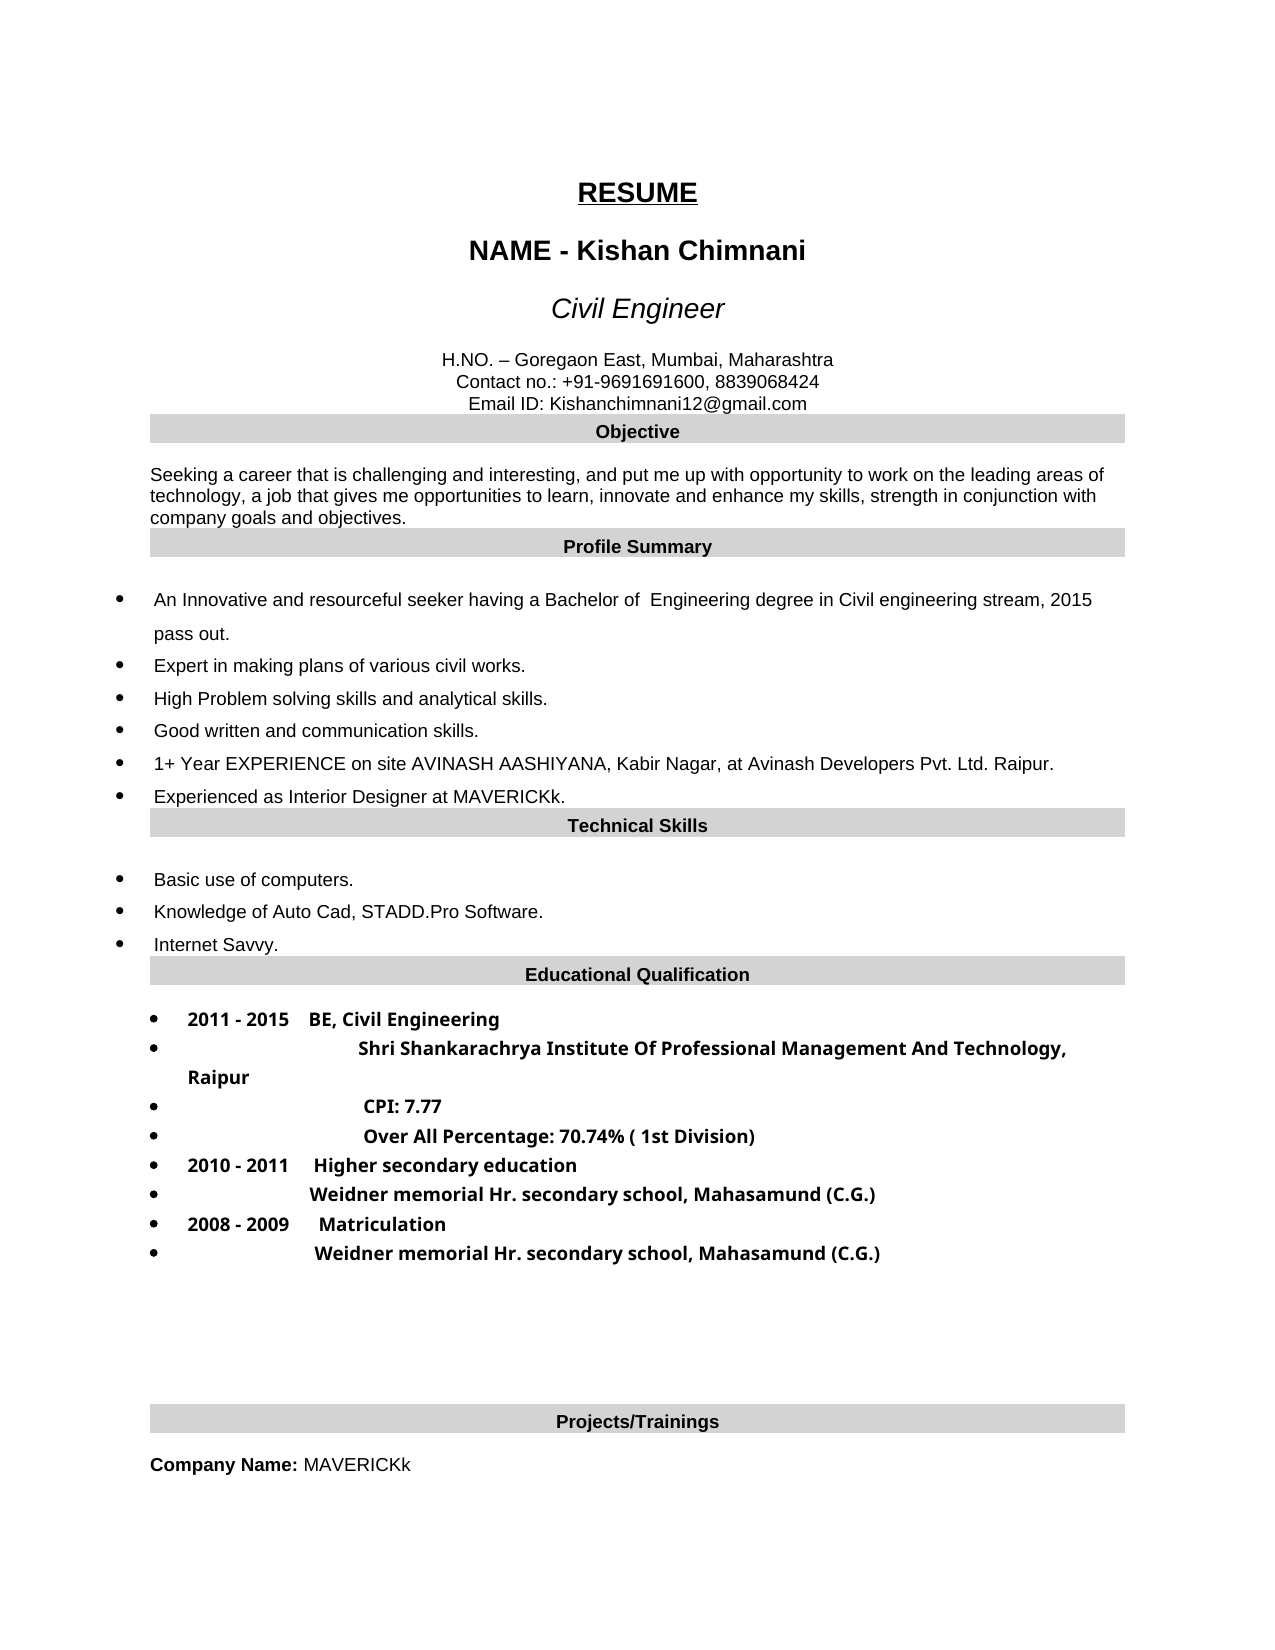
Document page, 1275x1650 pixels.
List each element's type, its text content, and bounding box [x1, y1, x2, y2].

list High Problem solving skills and analytical skills. [116, 677, 1121, 709]
list Experienced as Interior Designer at MAVERICKk. [116, 775, 1121, 808]
list Internet Savvy. [116, 923, 1121, 956]
text Projects/Trainings [150, 1404, 1125, 1433]
text Profile Summary [150, 528, 1125, 557]
list Knowledge of Auto Cad, STADD.Pro Software. [116, 891, 1121, 923]
text Civil Engineer [150, 291, 1125, 324]
list Basic use of computers. [116, 858, 1121, 891]
text Contact no.: +91-9691691600, 8839068424 Email ID: Kishanchimnani12@gmail.com [150, 371, 1125, 414]
text Educational Qualification [150, 956, 1125, 985]
list 2008 - 2009 Matriculation [150, 1211, 1125, 1236]
text Objective [150, 414, 1125, 443]
list 2010 - 2011 Higher secondary education [150, 1152, 1125, 1178]
text Seeking a career that is challenging and interesting, and put me up with opportunity to work on the leading areas of technology, a job that gives me opportunities to learn, innovate and enhance my skills, strength in conjunction with company goals and objectives. [406, 464, 1125, 528]
list Expert in making plans of various civil works. [116, 644, 1121, 677]
text H.NO. – Goregaon East, Mumbai, Maharashtra [150, 349, 1125, 371]
list Over All Percentage: 70.74% ( 1st Division) [150, 1123, 1125, 1148]
list 2011 - 2015 BE, Civil Engineering [150, 1006, 1125, 1031]
list CPI: 7.77 [150, 1094, 1125, 1119]
list Good written and communication skills. [116, 709, 1121, 742]
list Weidner memorial Hr. secondary school, Mahasamund (C.G.) [150, 1240, 1125, 1266]
text Technical Skills [150, 808, 1125, 837]
list 1+ Year EXPERIENCE on site AVINASH AASHIYANA, Kabir Nagar, at Avinash Developers Pvt. Ltd. Raipur. [116, 742, 1121, 775]
list An Innovative and resourceful seeker having a Bachelor of Engineering degree in Civil engineering stream, 2015 pass out. [116, 578, 1121, 644]
text Company Name: MAVERICKk [150, 1453, 1125, 1475]
text RESUME [150, 175, 1125, 208]
list Shri Shankarachrya Institute Of Professional Management And Technology, Raipur [150, 1035, 1125, 1090]
list Weidner memorial Hr. secondary school, Mahasamund (C.G.) [150, 1182, 1125, 1207]
text NAME - Kishan Chimnani [150, 233, 1125, 266]
